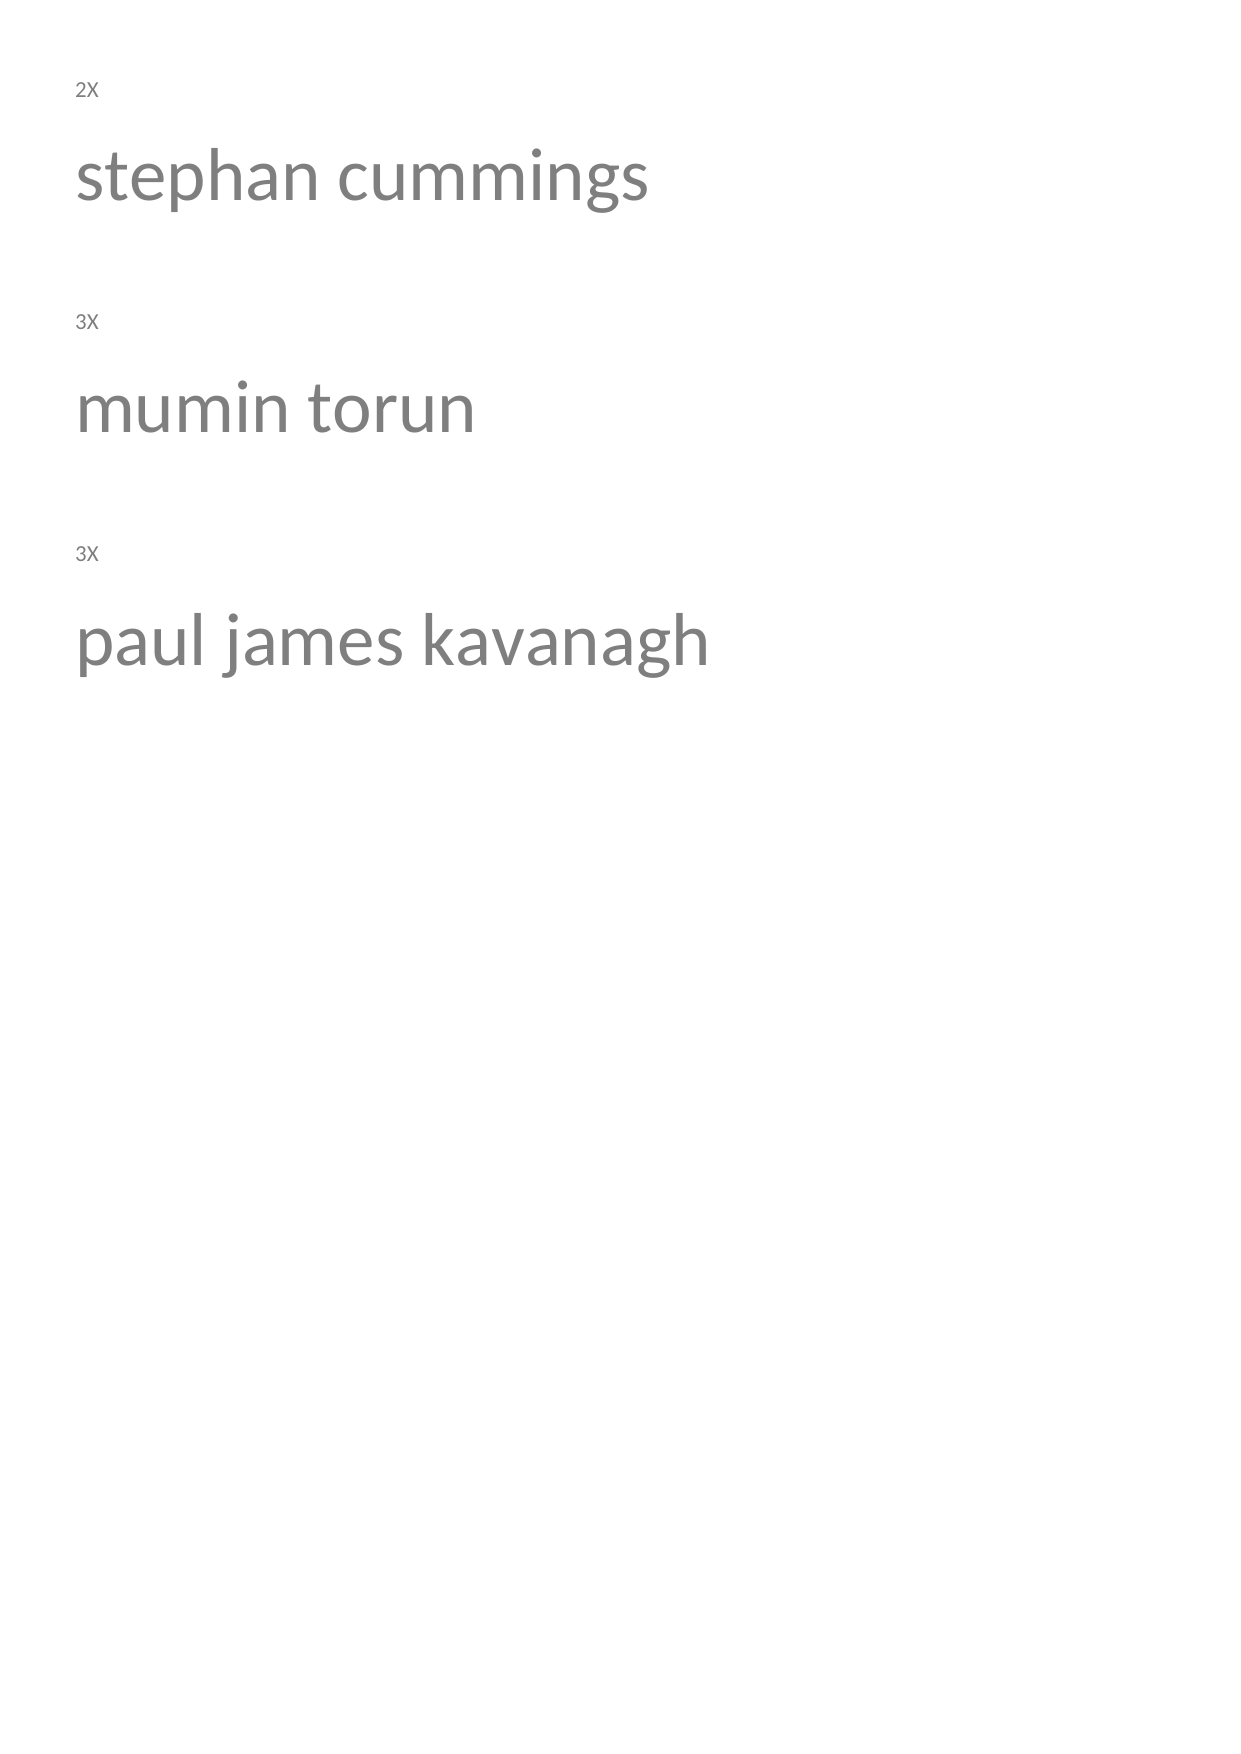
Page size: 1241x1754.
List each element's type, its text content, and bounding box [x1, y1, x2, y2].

text paul james kavanagh [75, 592, 1165, 684]
text mumin torun [75, 360, 1165, 452]
text 2X [75, 75, 1165, 103]
text 3X [75, 307, 1165, 335]
text stephan cummings [75, 128, 1165, 219]
text 3X [75, 539, 1165, 567]
